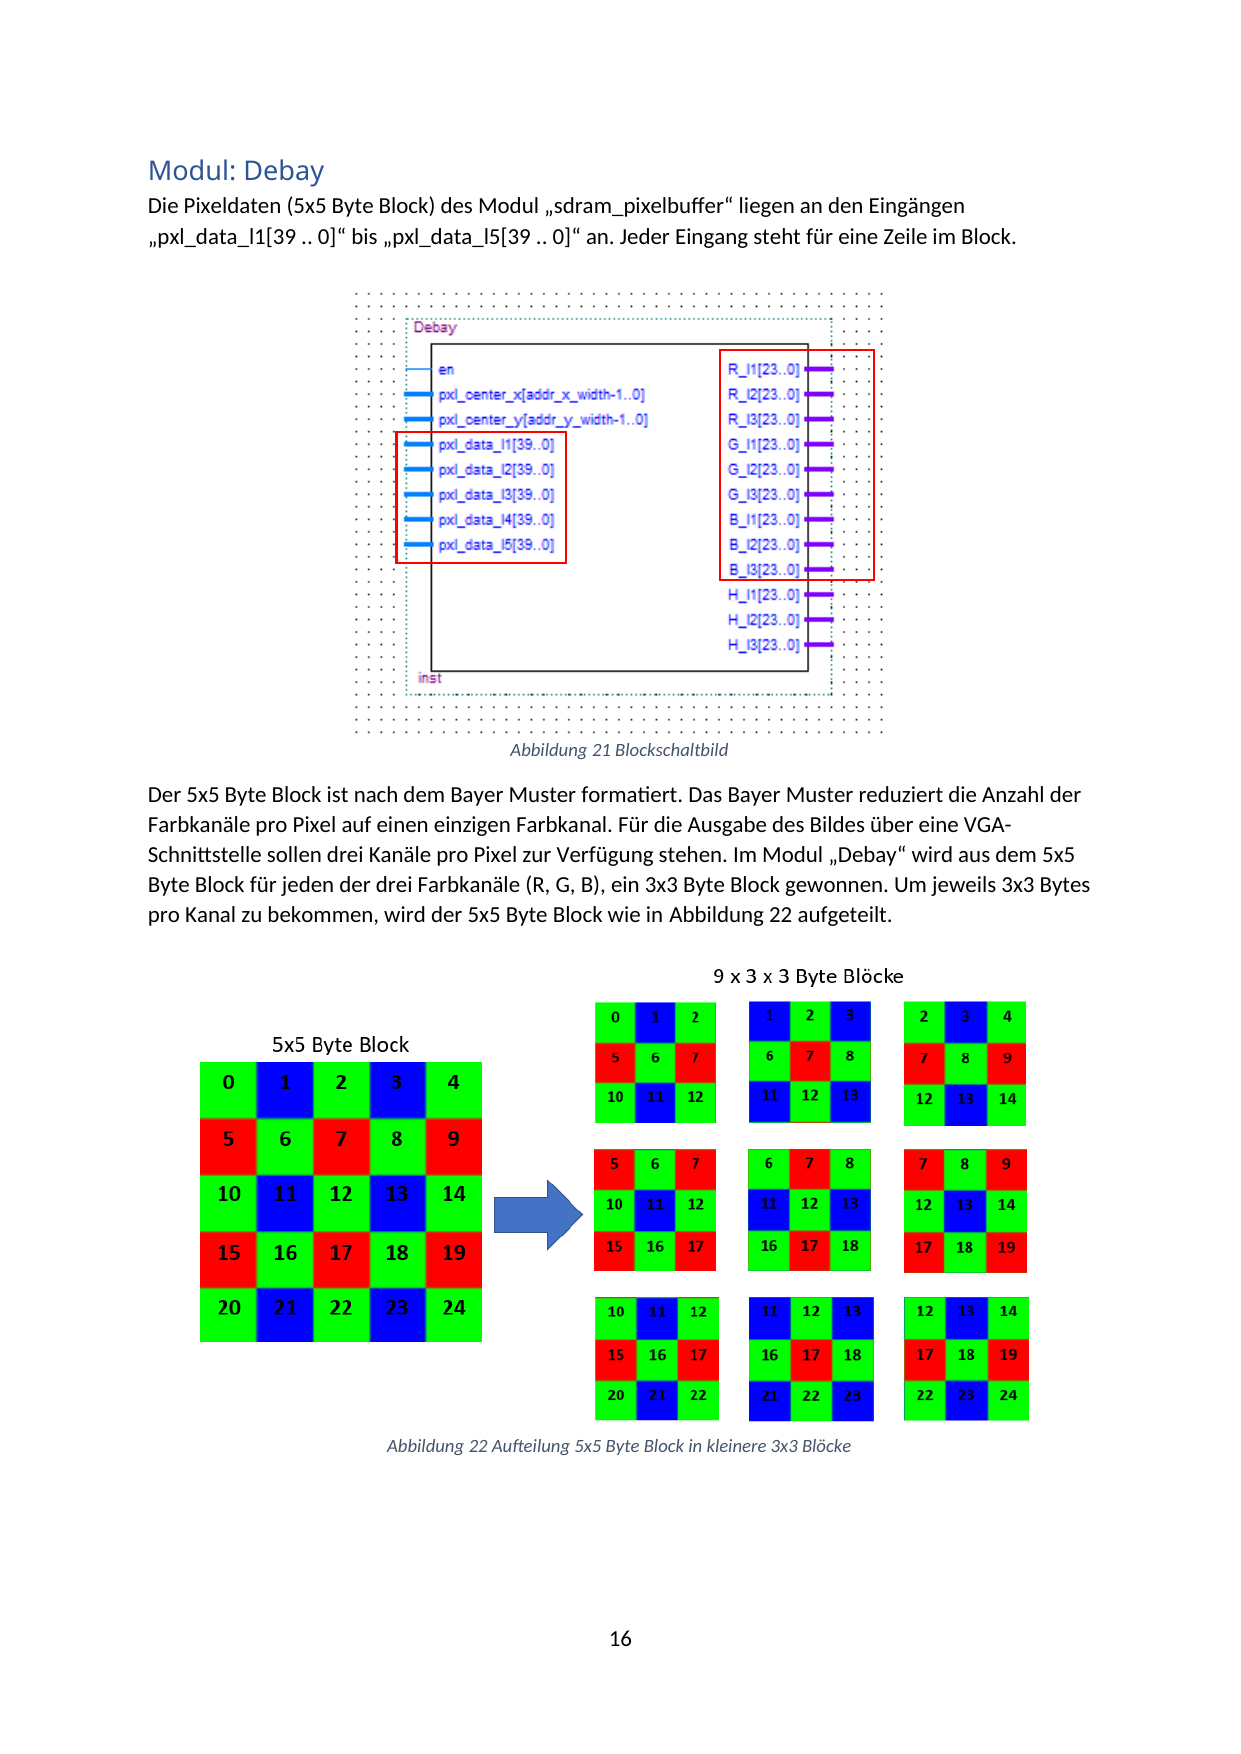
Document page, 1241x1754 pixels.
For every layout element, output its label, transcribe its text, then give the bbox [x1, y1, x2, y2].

text Die Pixeldaten (5x5 Byte Block) des Modul „sdram_pixelbuffer“ liegen an den Eingängen „pxl_data_l1[39 .. 0]“ bis „pxl_data_l5[39 .. 0]“ an. Jeder Eingang steht für eine Zeile im Block. [148, 192, 1093, 250]
subtitle Modul: Debay [148, 152, 1093, 189]
picture [348, 284, 892, 737]
picture [147, 949, 1093, 1434]
